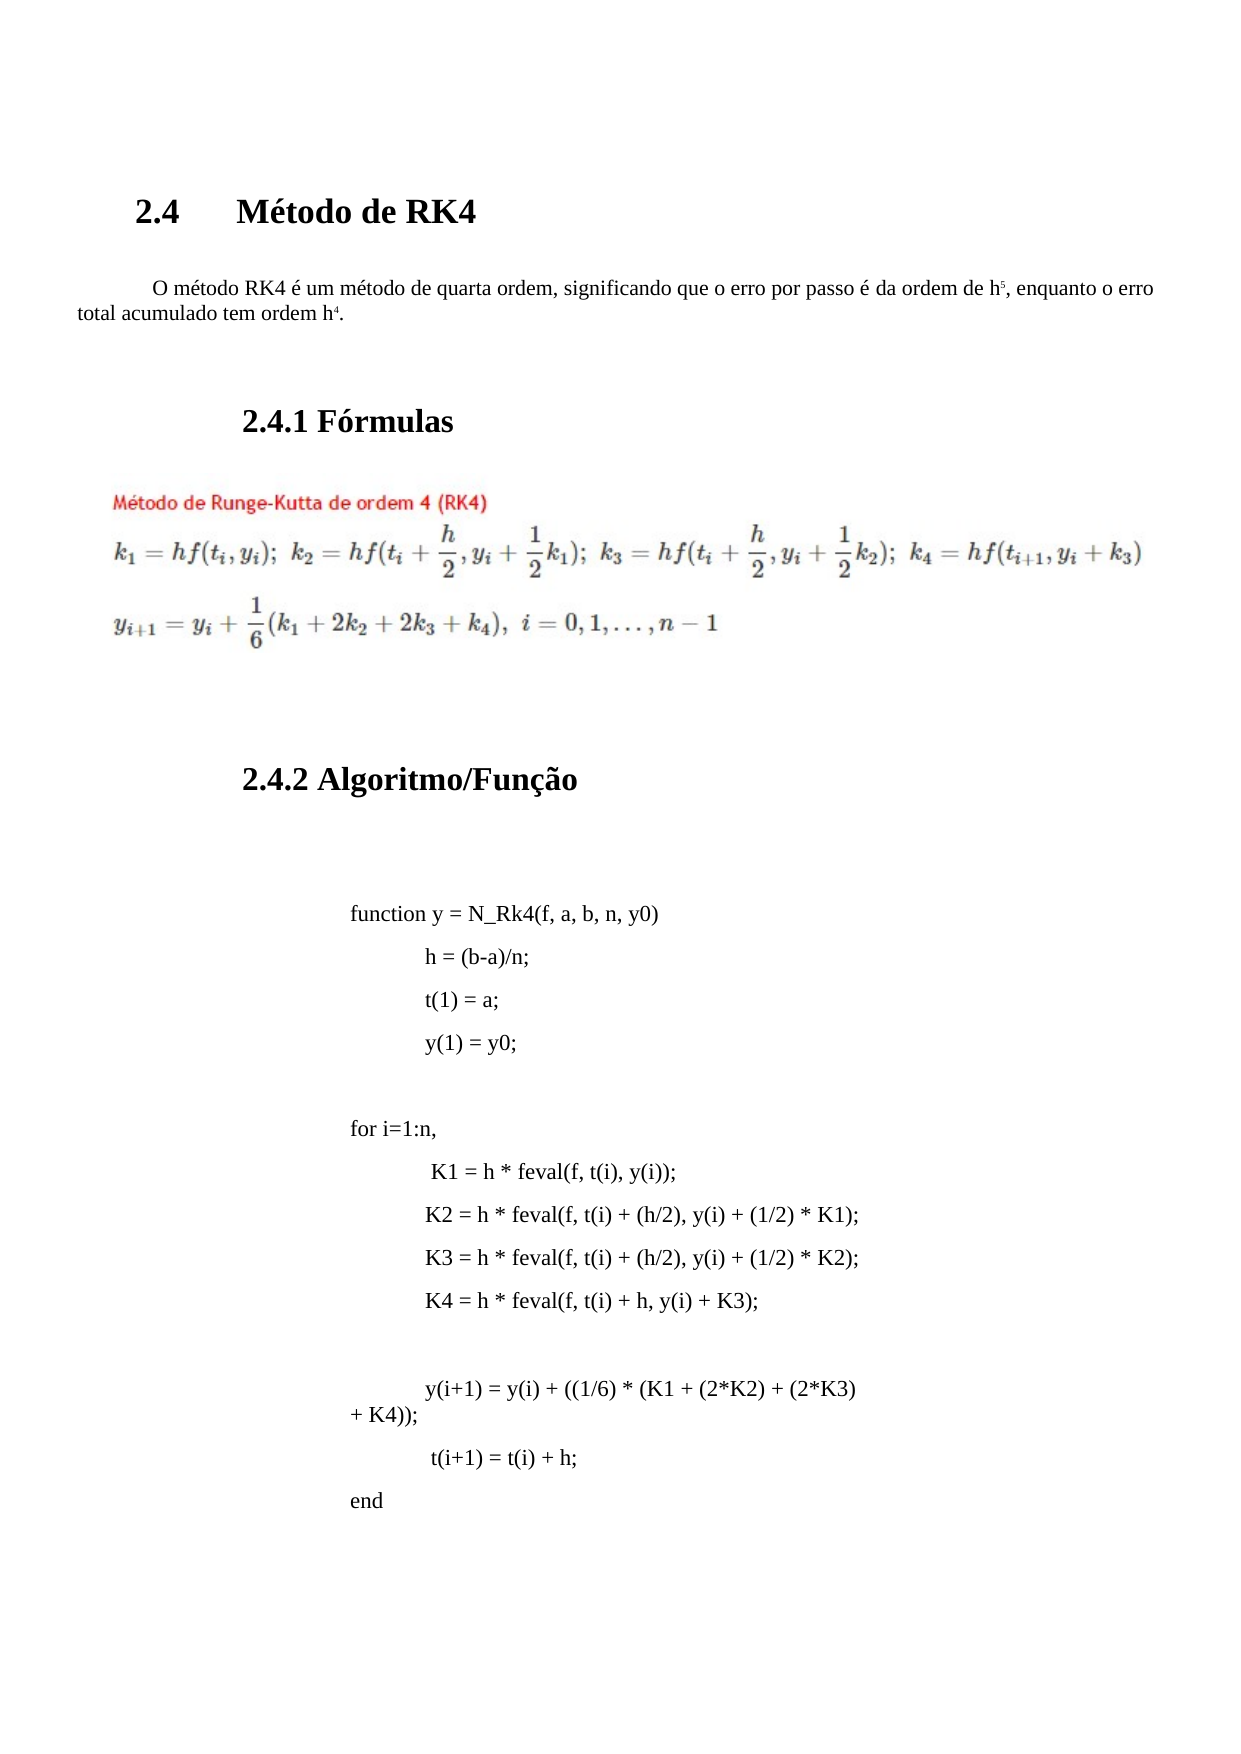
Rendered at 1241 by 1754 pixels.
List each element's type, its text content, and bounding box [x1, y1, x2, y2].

text O método RK4 é um método de quarta ordem, significando que o erro por passo é da ordem de h5, enquanto o erro total acumulado tem ordem h4. [77, 274, 1163, 325]
subtitle Fórmulas [242, 401, 1163, 439]
picture [88, 473, 1175, 653]
subtitle 2.4 Método de RK4 [126, 191, 1163, 232]
list Algoritmo/Função [242, 759, 1163, 797]
